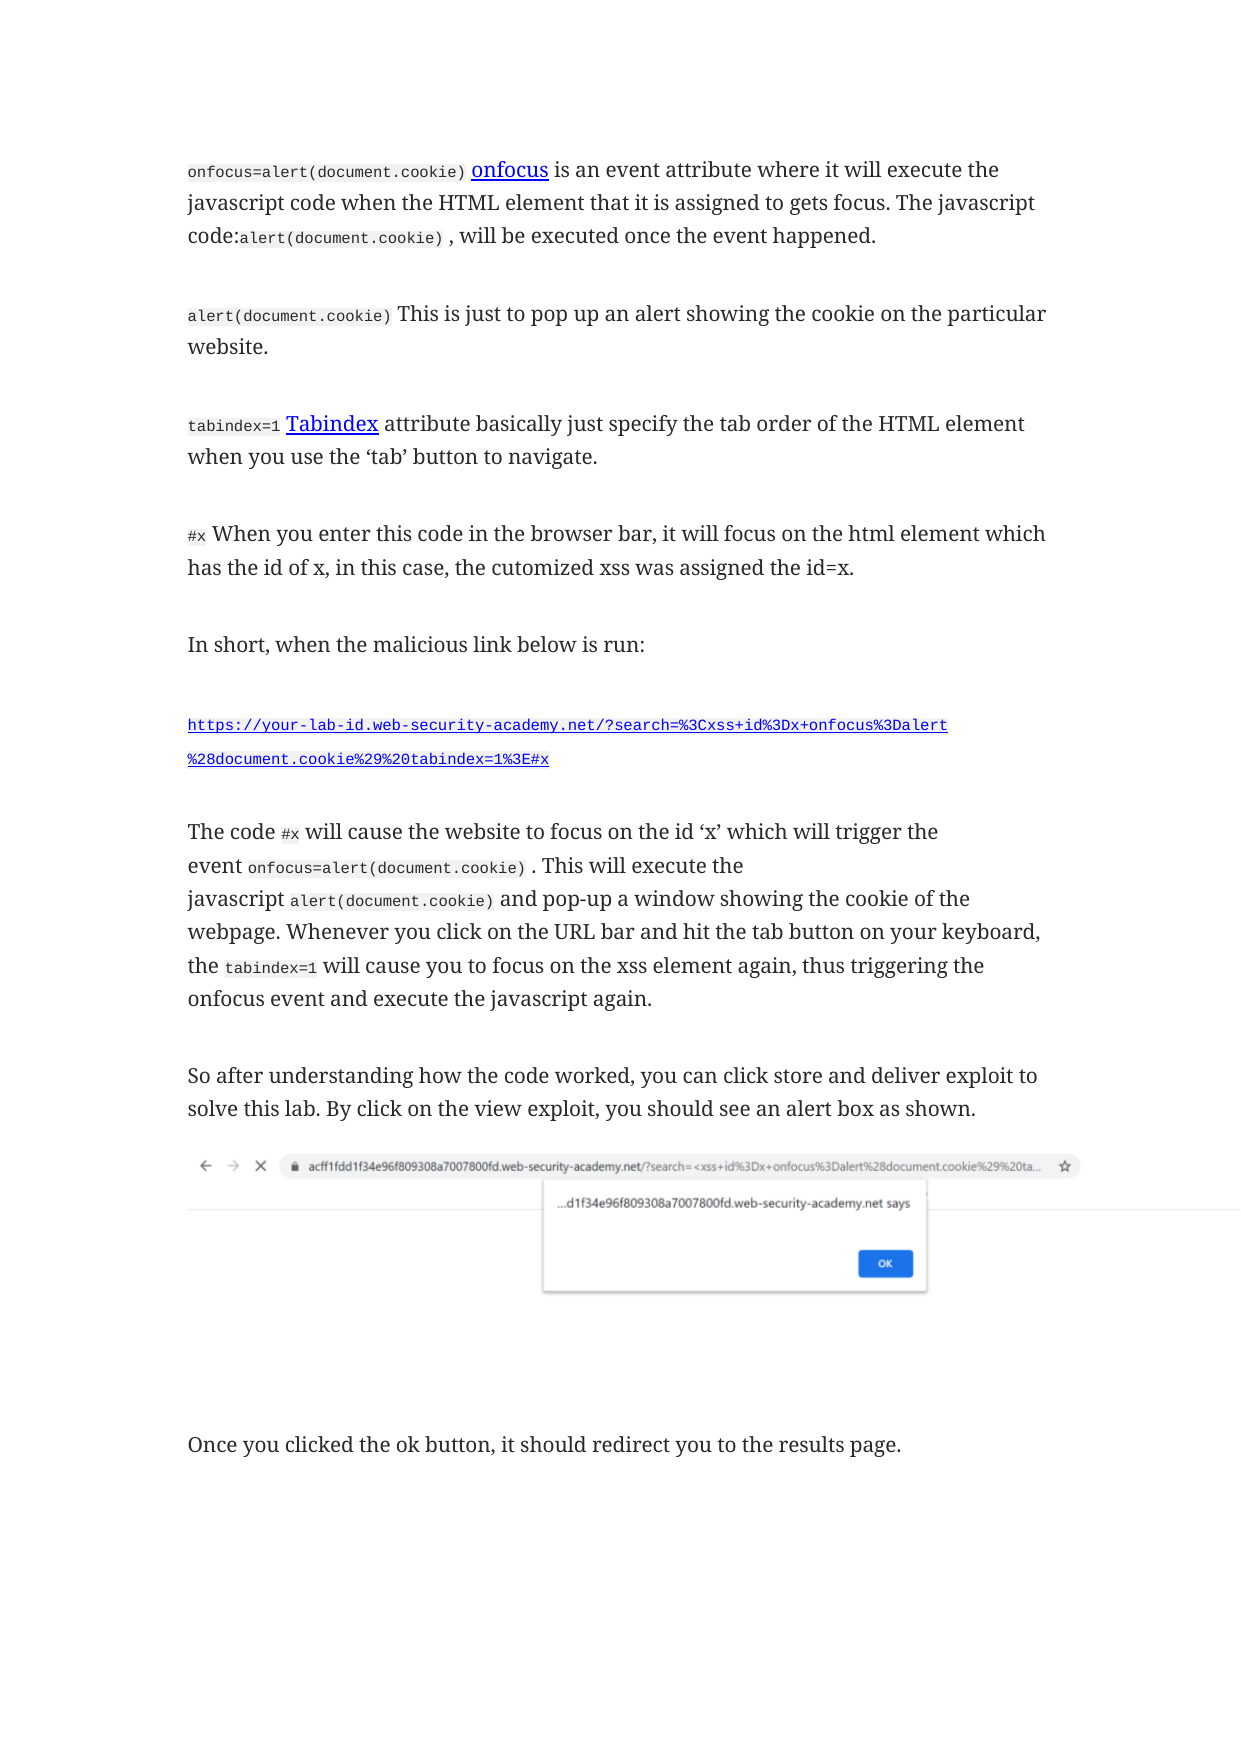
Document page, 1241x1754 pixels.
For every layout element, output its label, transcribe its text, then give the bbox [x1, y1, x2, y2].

text In short, when the malicious link below is run: [187, 625, 1053, 658]
text https://your-lab-id.web-security-academy.net/?search=%3Cxss+id%3Dx+onfocus%3Dalert%28document.cookie%29%20tabindex=1%3E#x [187, 702, 1053, 769]
text Once you clicked the ok button, it should redirect you to the results page. [187, 1426, 1053, 1459]
text tabindex=1 Tabindex attribute basically just specify the tab order of the HTML element when you use the ‘tab’ button to navigate. [187, 404, 1053, 471]
text alert(document.cookie) This is just to pop up an alert showing the cookie on the particular website. [187, 294, 1053, 360]
text onfocus=alert(document.cookie) onfocus is an event attribute where it will execute the javascript code when the HTML element that it is assigned to gets focus. The javascript code:alert(document.cookie) , will be executed once the event happened. [187, 150, 1053, 250]
text #x When you enter this code in the browser bar, it will focus on the html element which has the id of x, in this case, the cutomized xss was assigned the id=x. [187, 514, 1053, 581]
picture [187, 1152, 1241, 1382]
text The code #x will cause the website to focus on the id ‘x’ which will trigger the event onfocus=alert(document.cookie) . This will execute the javascript alert(document.cookie) and pop-up a window showing the cookie of the webpage. Whenever you click on the URL bar and hit the tab button on your keyboard, the tabindex=1 will cause you to focus on the xss element again, thus triggering the onfocus event and execute the javascript again. [187, 812, 1053, 1012]
text So after understanding how the code worked, you can click store and deliver exploit to solve this lab. By click on the view exploit, you should see an alert box as shown. [187, 1056, 1053, 1123]
